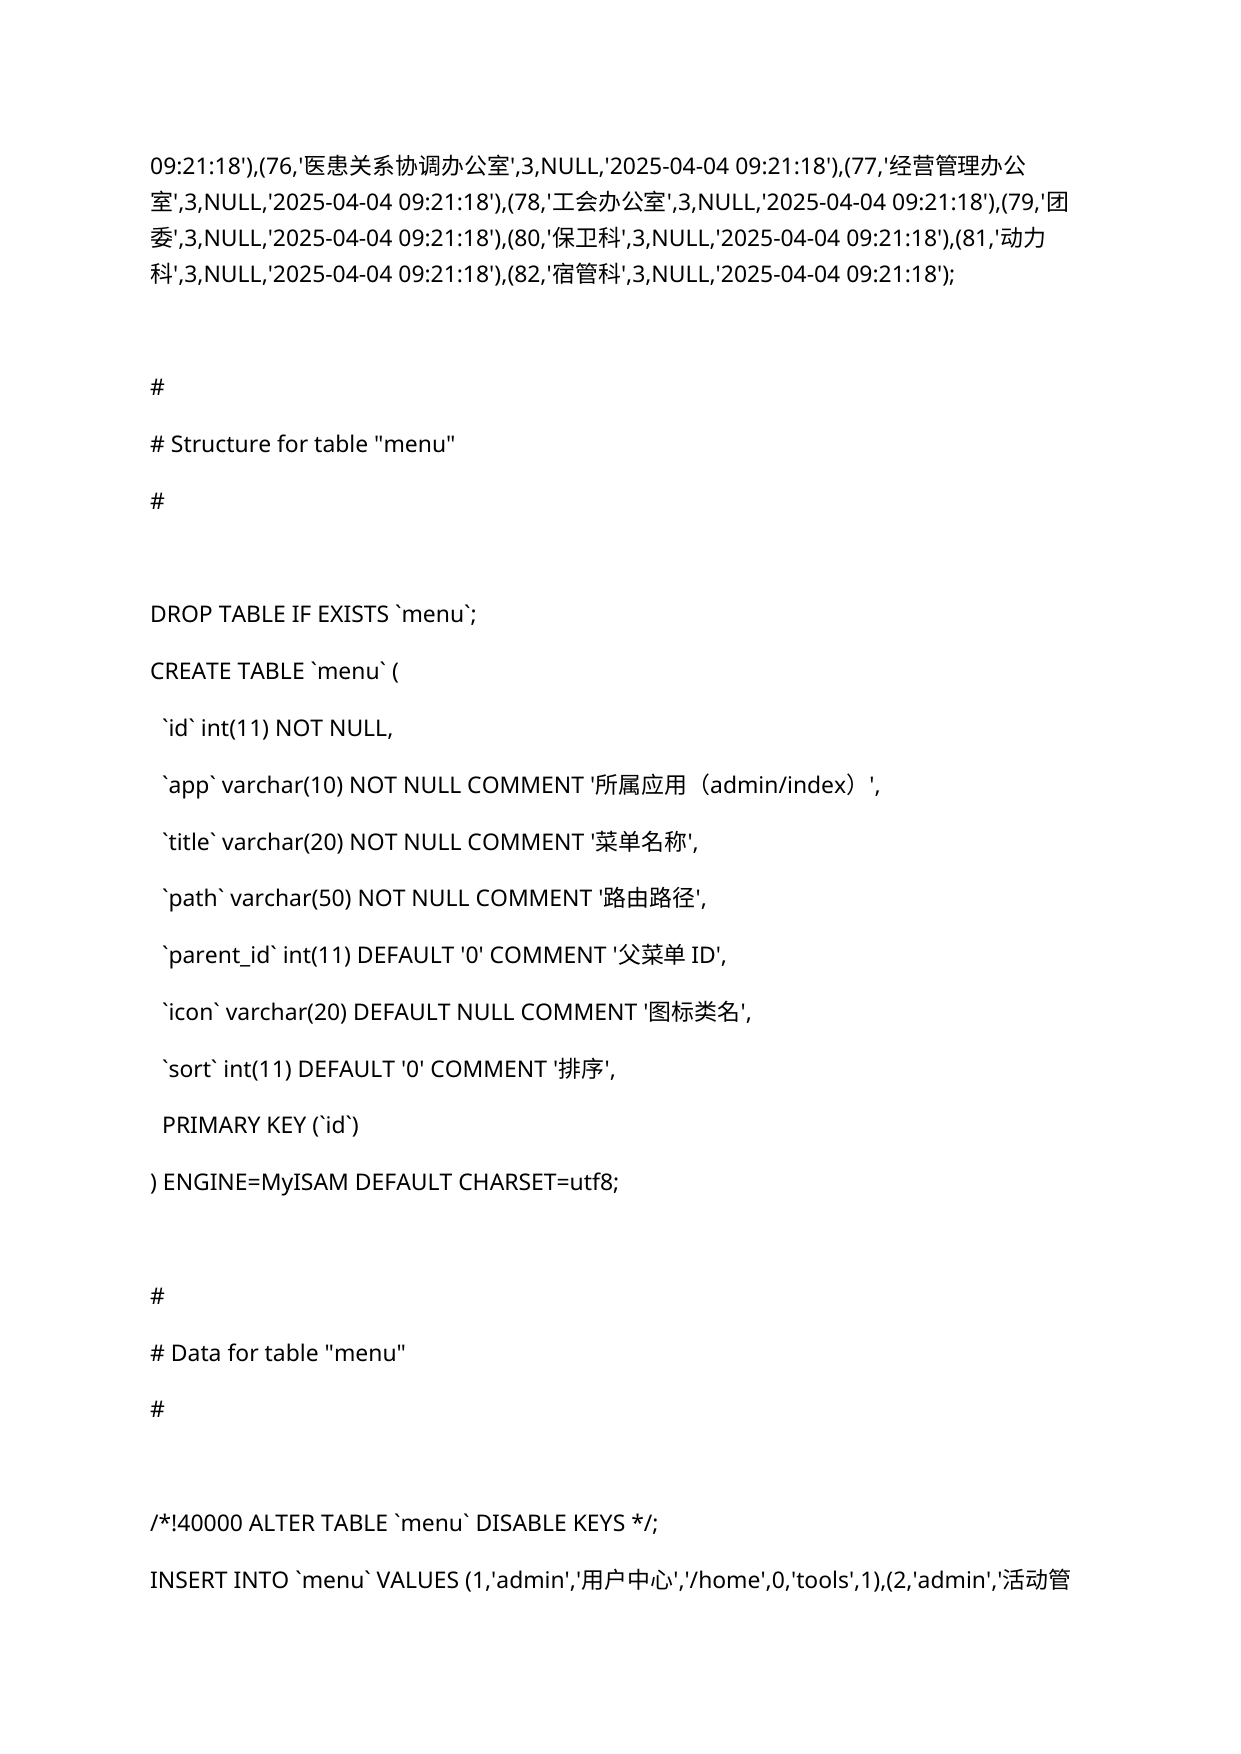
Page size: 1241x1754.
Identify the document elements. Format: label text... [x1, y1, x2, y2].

text # Data for table "menu" [150, 1336, 1090, 1368]
text DROP TABLE IF EXISTS `menu`; [150, 598, 1090, 630]
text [150, 150, 1090, 289]
text `parent_id` int(11) DEFAULT '0' COMMENT '父菜单ID', [150, 939, 1090, 970]
text # [150, 1393, 1090, 1424]
text /*!40000 ALTER TABLE `menu` DISABLE KEYS */; [150, 1507, 1090, 1538]
text `id` int(11) NOT NULL, [150, 712, 1090, 743]
text CREATE TABLE `menu` ( [150, 655, 1090, 686]
text # [150, 1280, 1090, 1311]
text ) ENGINE=MyISAM DEFAULT CHARSET=utf8; [150, 1166, 1090, 1197]
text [150, 1563, 1090, 1595]
text # Structure for table "menu" [150, 428, 1090, 459]
text # [150, 371, 1090, 403]
text # [150, 485, 1090, 516]
text `icon` varchar(20) DEFAULT NULL COMMENT '图标类名', [150, 996, 1090, 1027]
text PRIMARY KEY (`id`) [150, 1109, 1090, 1141]
text `title` varchar(20) NOT NULL COMMENT '菜单名称', [150, 826, 1090, 857]
text `app` varchar(10) NOT NULL COMMENT '所属应用（admin/index）', [150, 769, 1090, 800]
text `sort` int(11) DEFAULT '0' COMMENT '排序', [150, 1053, 1090, 1084]
text `path` varchar(50) NOT NULL COMMENT '路由路径', [150, 882, 1090, 913]
